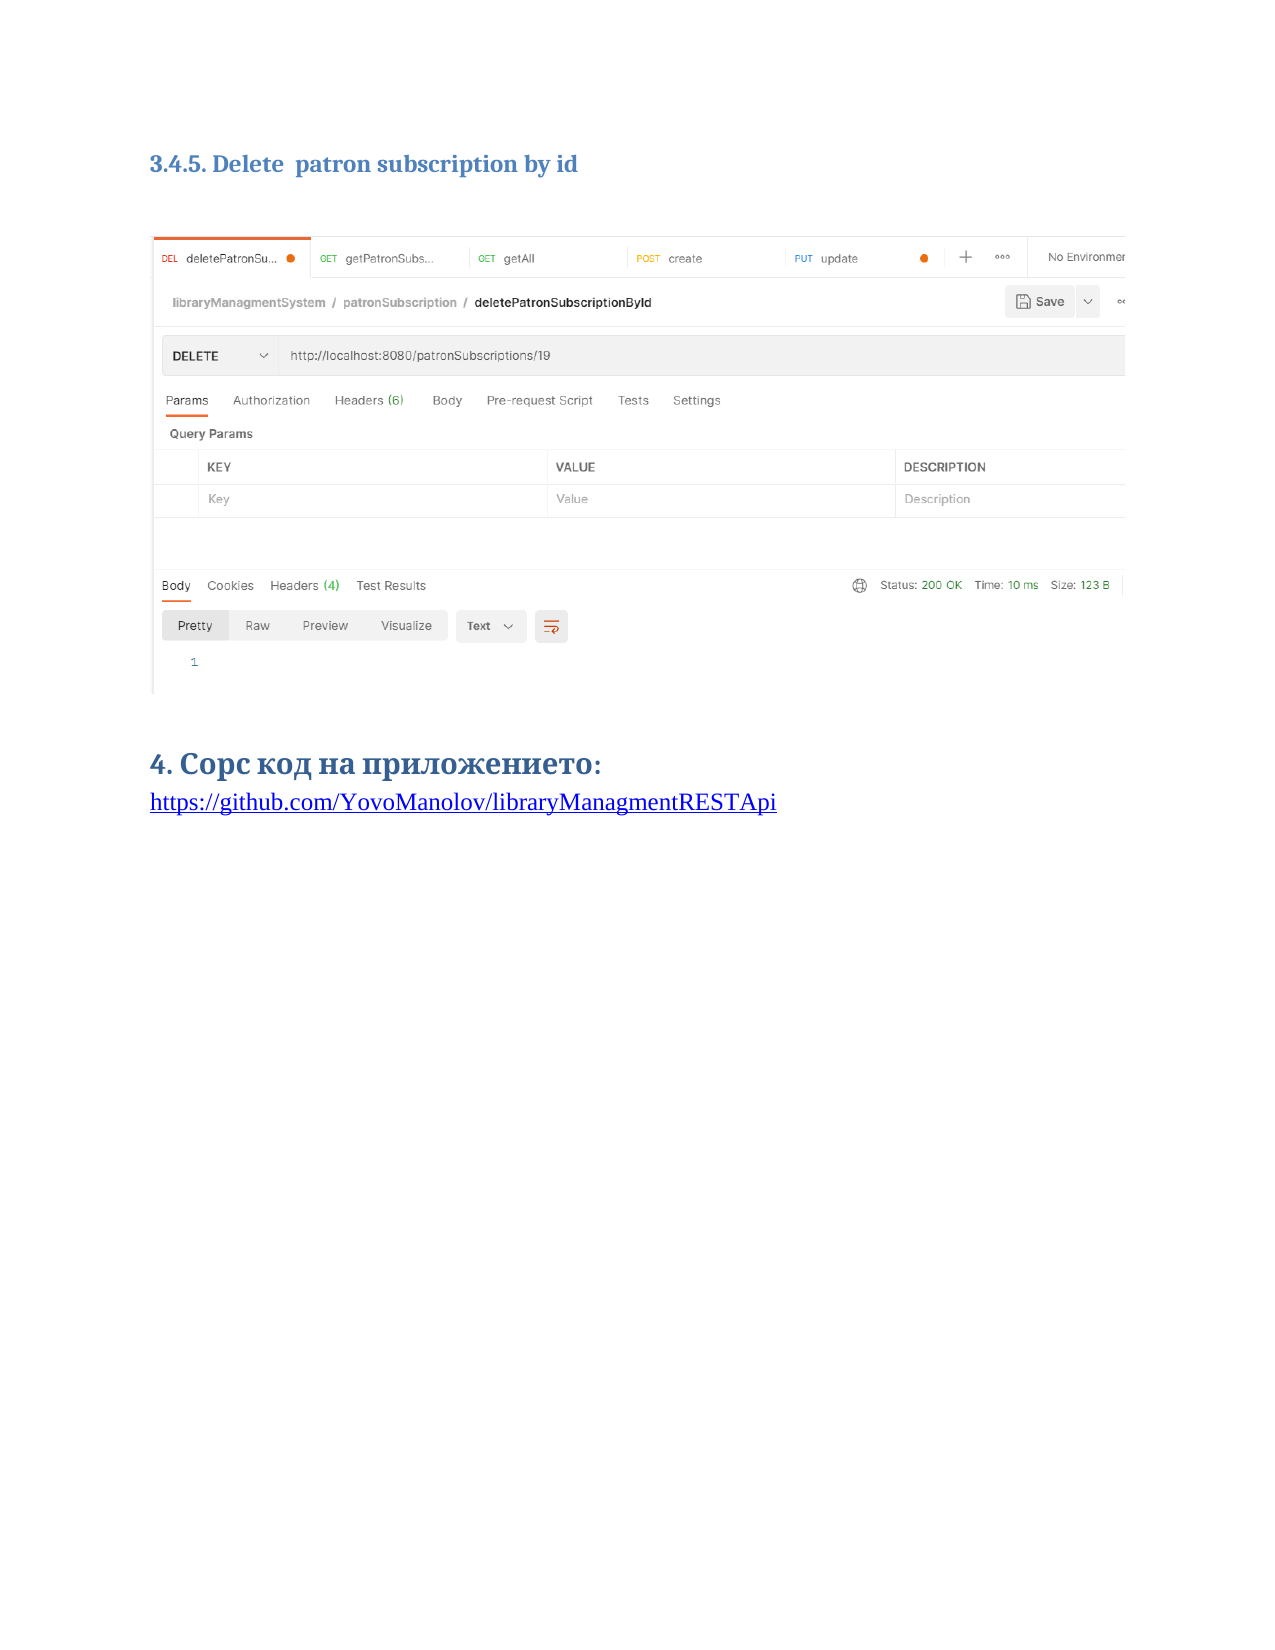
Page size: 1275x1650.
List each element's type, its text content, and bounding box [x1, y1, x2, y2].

text https://github.com/YovoManolov/libraryManagmentRESTApi [150, 787, 1125, 815]
subtitle 4. Сорс код на приложението: [150, 748, 1125, 782]
picture [150, 236, 1125, 694]
subtitle 3.4.5. Delete patron subscription by id [150, 150, 1125, 179]
